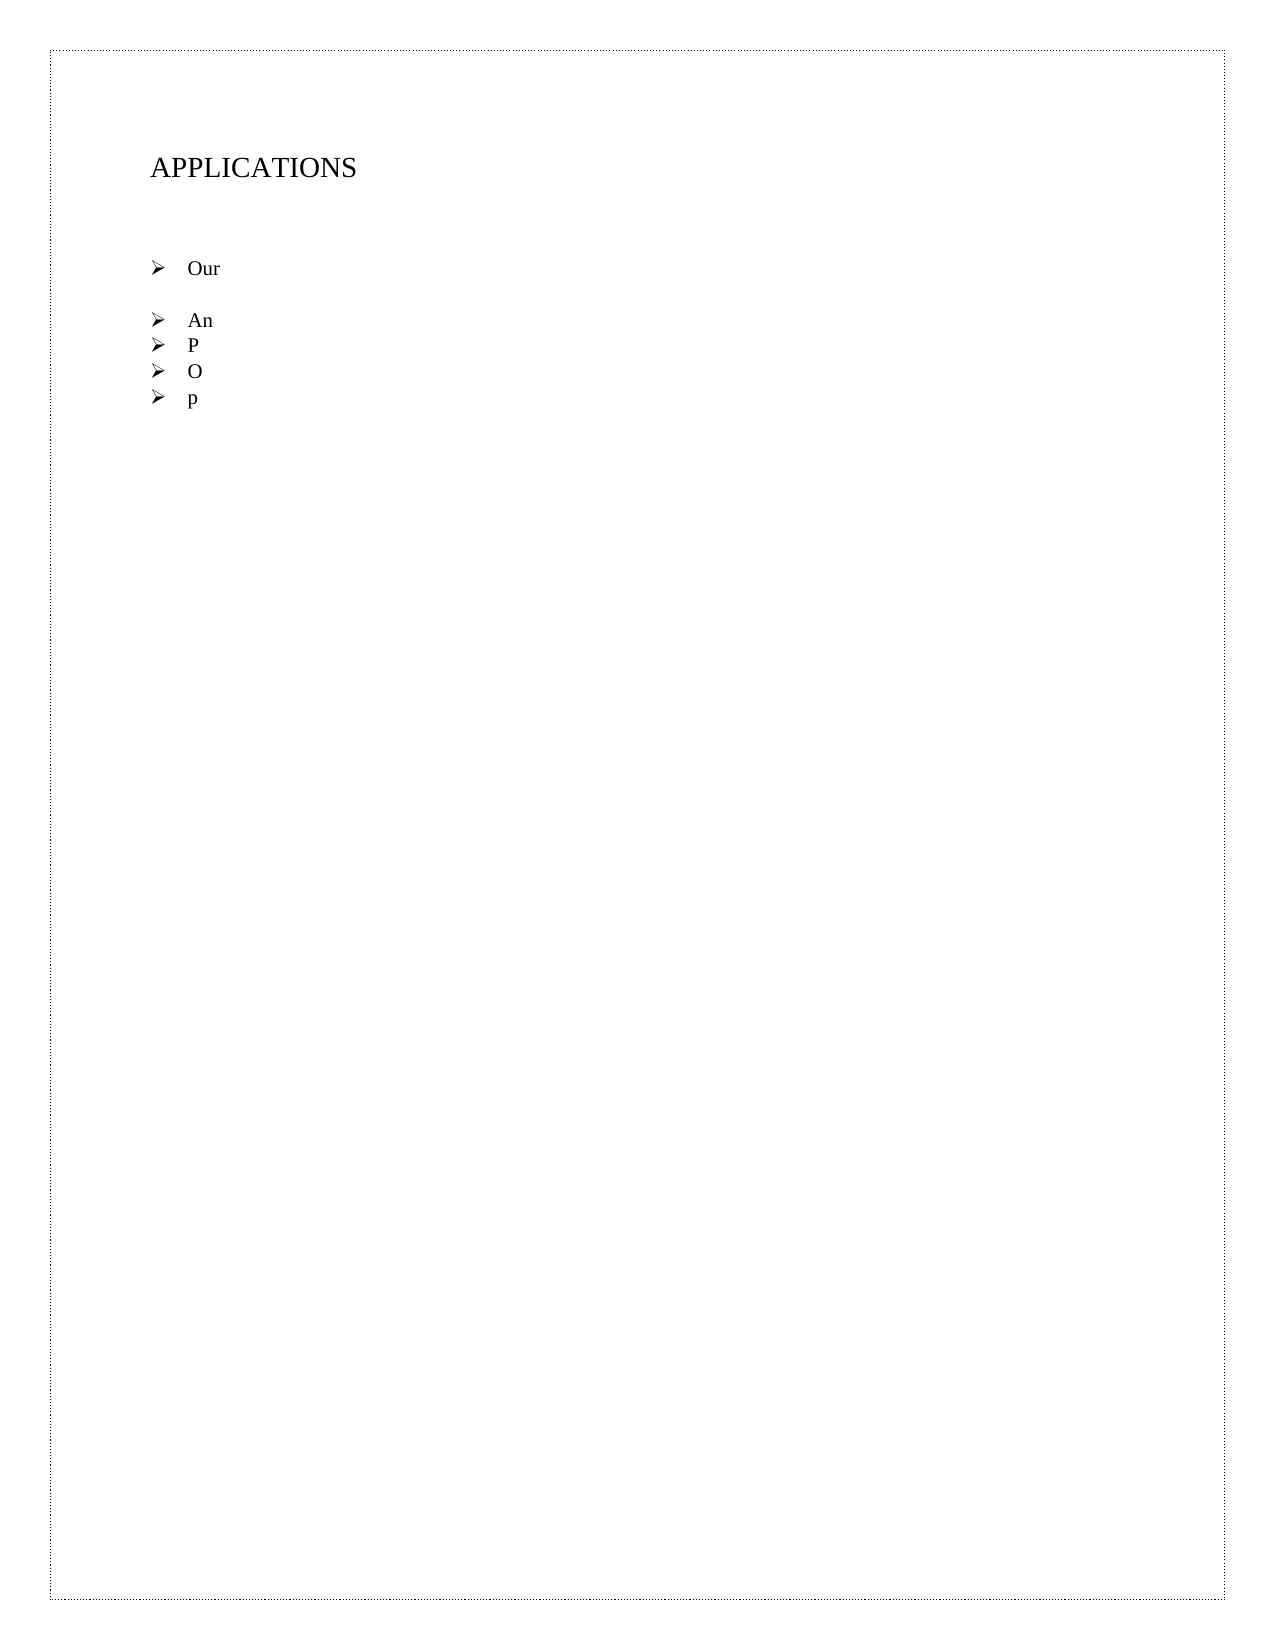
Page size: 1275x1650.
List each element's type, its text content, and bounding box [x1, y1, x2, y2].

list P [150, 333, 1125, 357]
text APPLICATIONS [150, 150, 1125, 183]
list Our [150, 256, 1125, 280]
list p [150, 385, 1125, 409]
list An [150, 307, 1125, 332]
list O [150, 359, 1125, 383]
